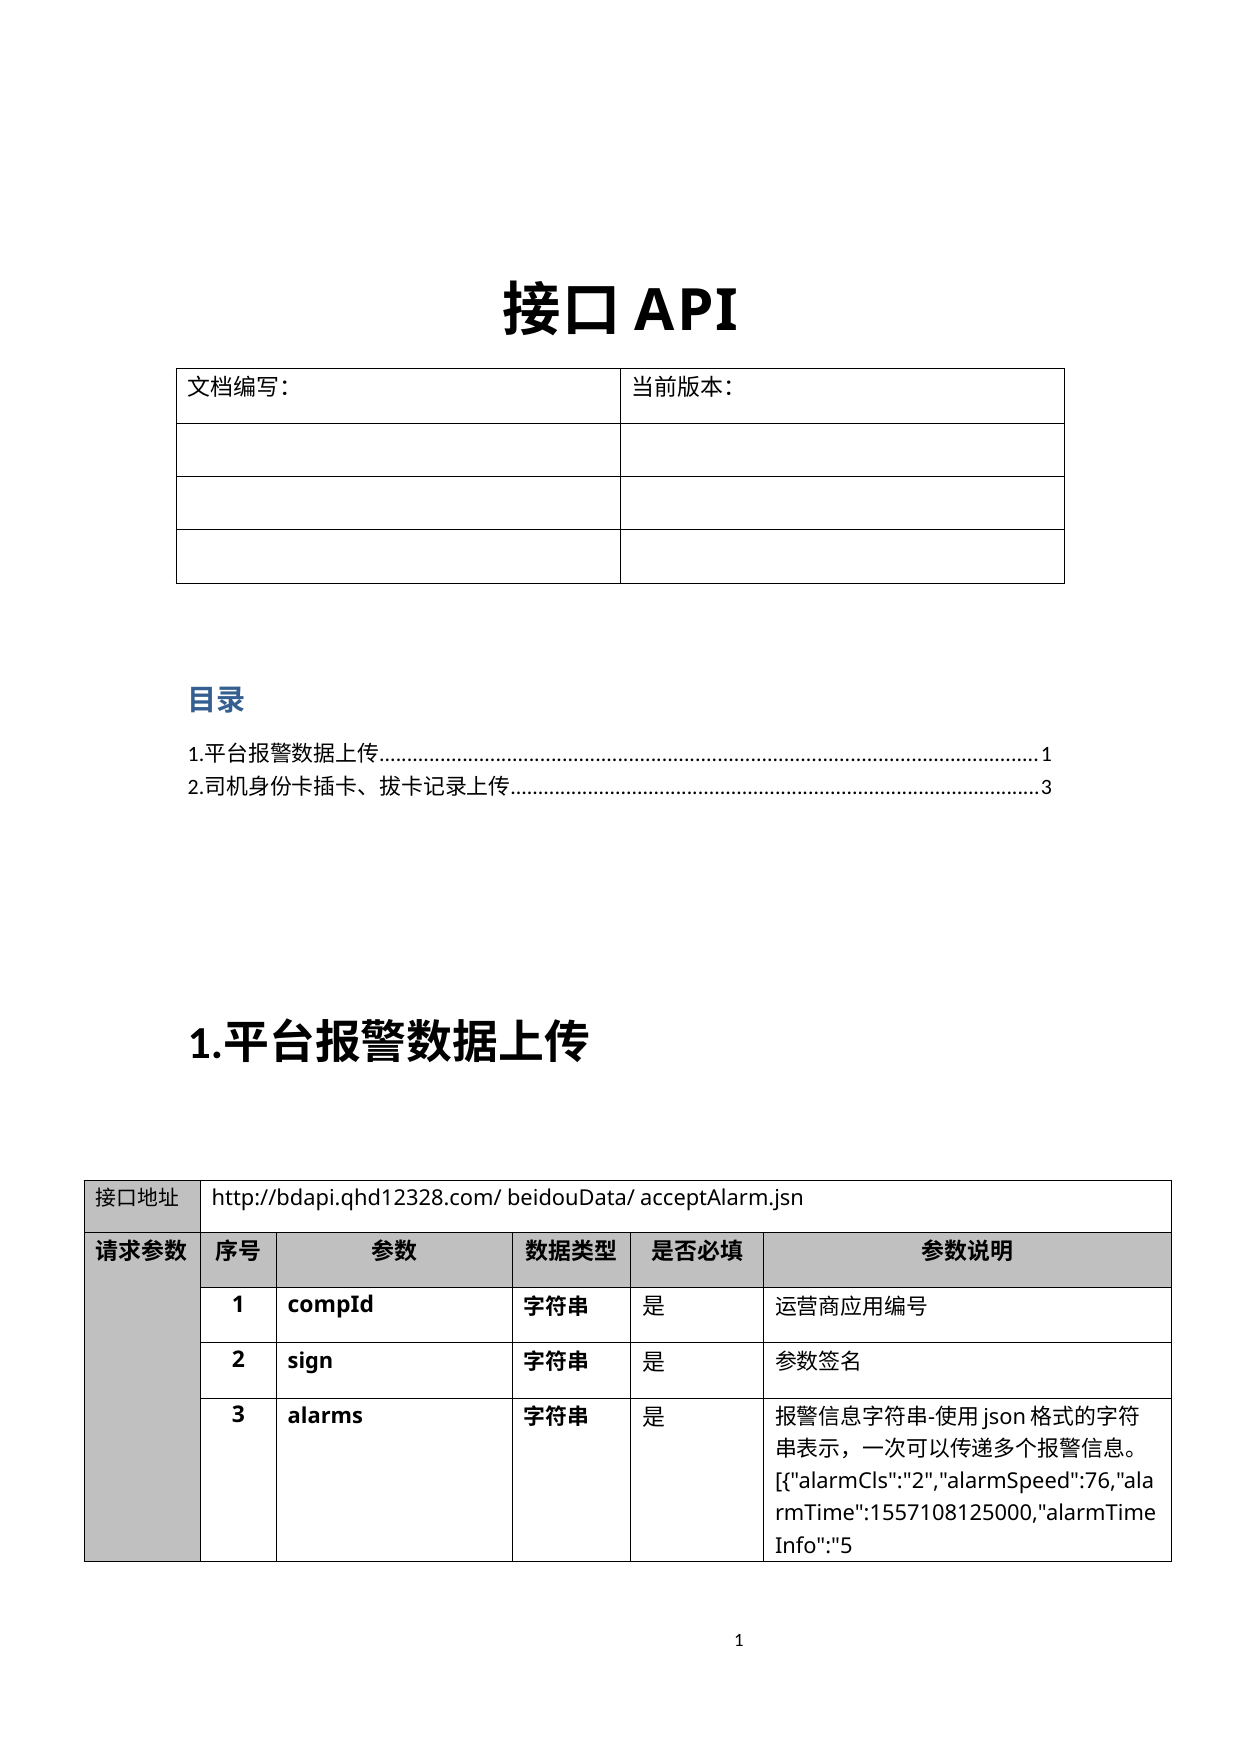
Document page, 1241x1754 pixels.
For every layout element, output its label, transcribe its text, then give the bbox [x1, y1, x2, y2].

table_cell 序号 [201, 1233, 276, 1287]
table_cell [177, 477, 620, 529]
table_cell 参数说明 [764, 1233, 1171, 1287]
table_cell 参数 [277, 1233, 512, 1287]
table_header 当前版本： [621, 369, 1064, 423]
table_cell alarms [277, 1399, 512, 1561]
table_cell 字符串 [513, 1288, 630, 1342]
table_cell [764, 1399, 1171, 1561]
table_cell sign [277, 1343, 512, 1397]
table_header http://bdapi.qhd12328.com/ beidouData/ acceptAlarm.jsn [201, 1181, 1171, 1232]
table_cell 2 [201, 1343, 276, 1397]
table_cell 3 [201, 1399, 276, 1561]
table_header 接口地址 [85, 1181, 200, 1232]
subtitle 1.平台报警数据上传 [187, 990, 1053, 1087]
table_cell [177, 424, 620, 476]
table_cell 运营商应用编号 [764, 1288, 1171, 1342]
table_cell [621, 424, 1064, 476]
table_cell 是否必填 [631, 1233, 763, 1287]
table_cell 请求参数 [85, 1233, 200, 1561]
table_cell 字符串 [513, 1343, 630, 1397]
table_cell 字符串 [513, 1399, 630, 1561]
table_cell 参数签名 [764, 1343, 1171, 1397]
table_cell 是 [631, 1288, 763, 1342]
table_cell [621, 477, 1064, 529]
table_cell 是 [631, 1343, 763, 1397]
table_cell compId [277, 1288, 512, 1342]
table_cell [177, 530, 620, 582]
table_cell 1 [201, 1288, 276, 1342]
table_header 文档编写： [177, 369, 620, 423]
table_cell [621, 530, 1064, 582]
text 接口API [187, 262, 1053, 347]
table_cell 是 [631, 1399, 763, 1561]
table_cell 数据类型 [513, 1233, 630, 1287]
